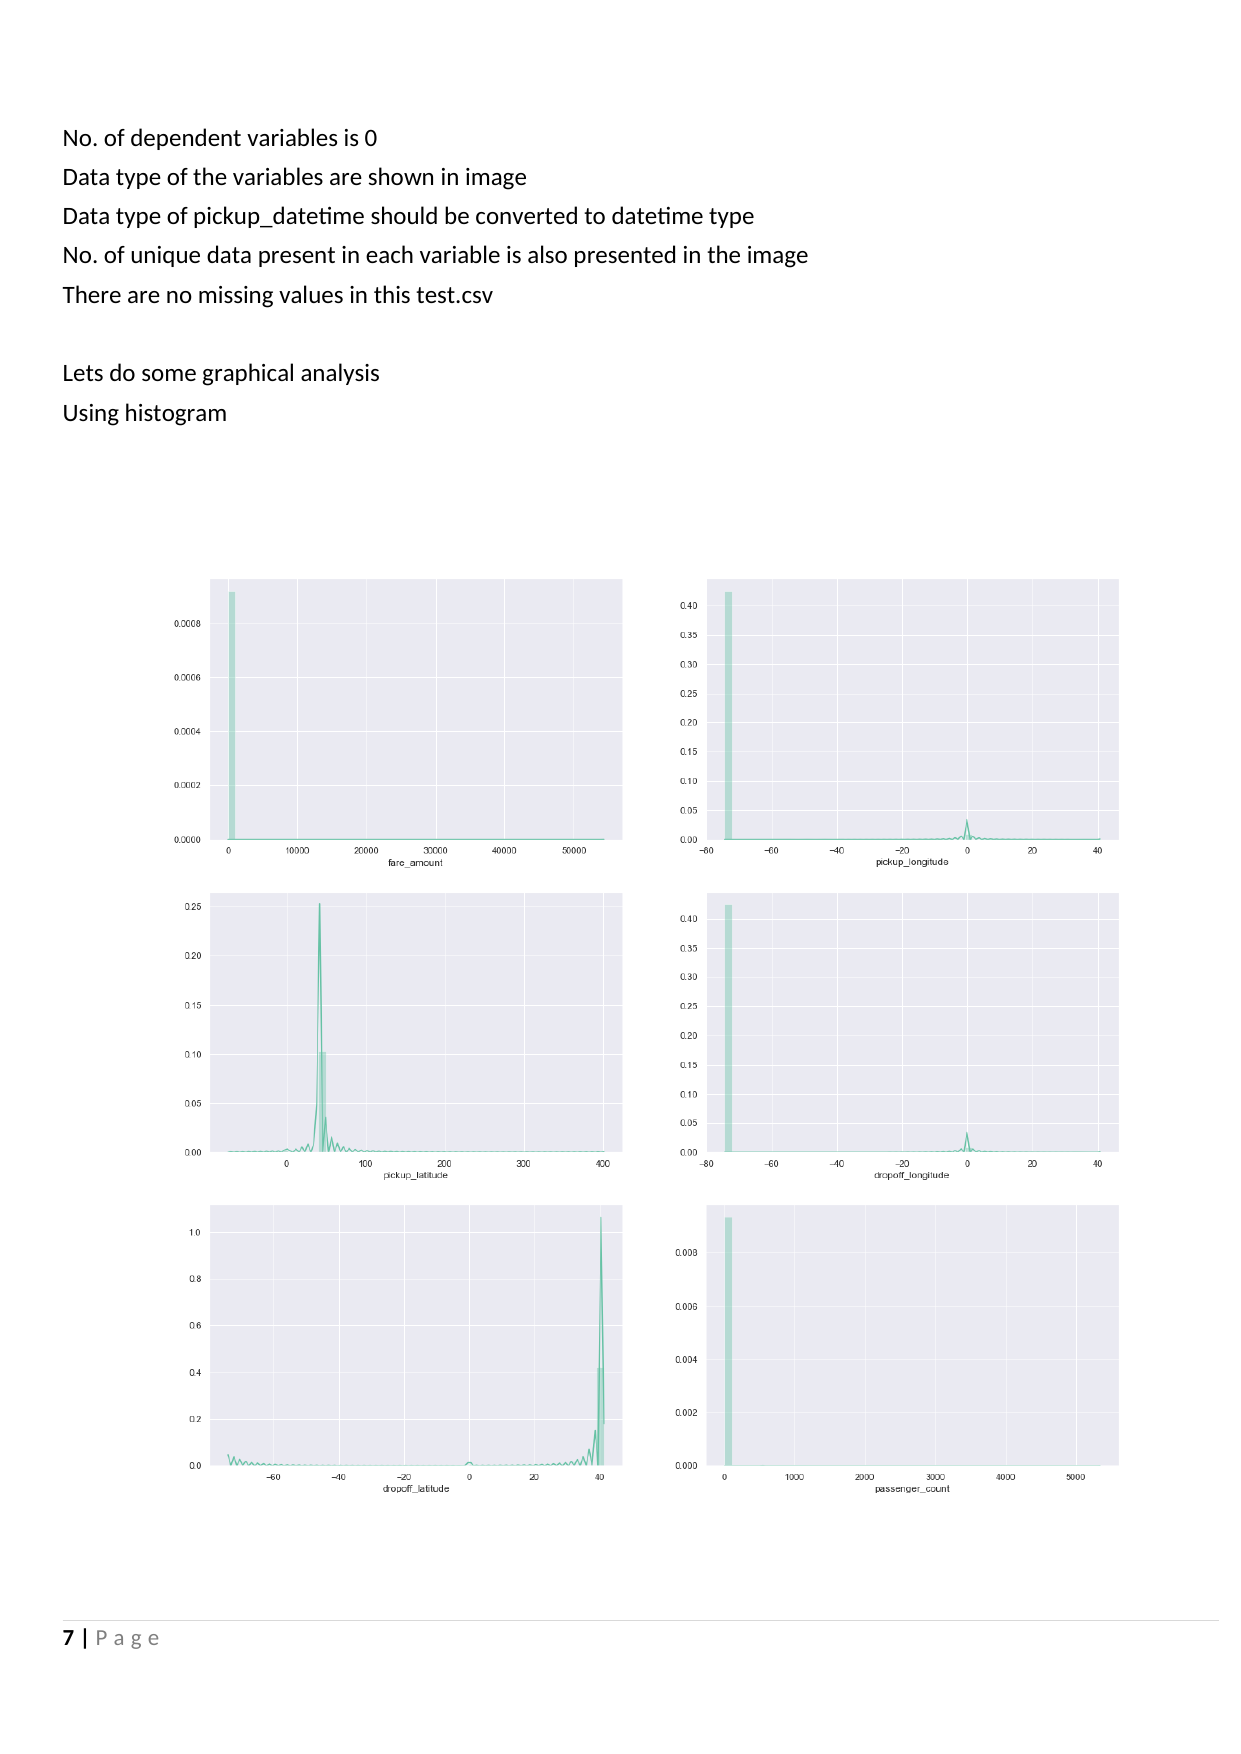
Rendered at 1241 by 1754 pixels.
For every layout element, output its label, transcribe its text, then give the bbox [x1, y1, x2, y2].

picture [62, 438, 1236, 1612]
text Lets do some graphical analysis [62, 357, 1219, 388]
text Data type of the variables are shown in image [62, 161, 1219, 192]
text Data type of pickup_datetime should be converted to datetime type [62, 200, 1219, 231]
text No. of unique data present in each variable is also presented in the image [62, 239, 1219, 270]
text No. of dependent variables is 0 [62, 122, 1219, 152]
text There are no missing values in this test.csv [62, 279, 1219, 309]
text Using histogram [62, 397, 1219, 427]
